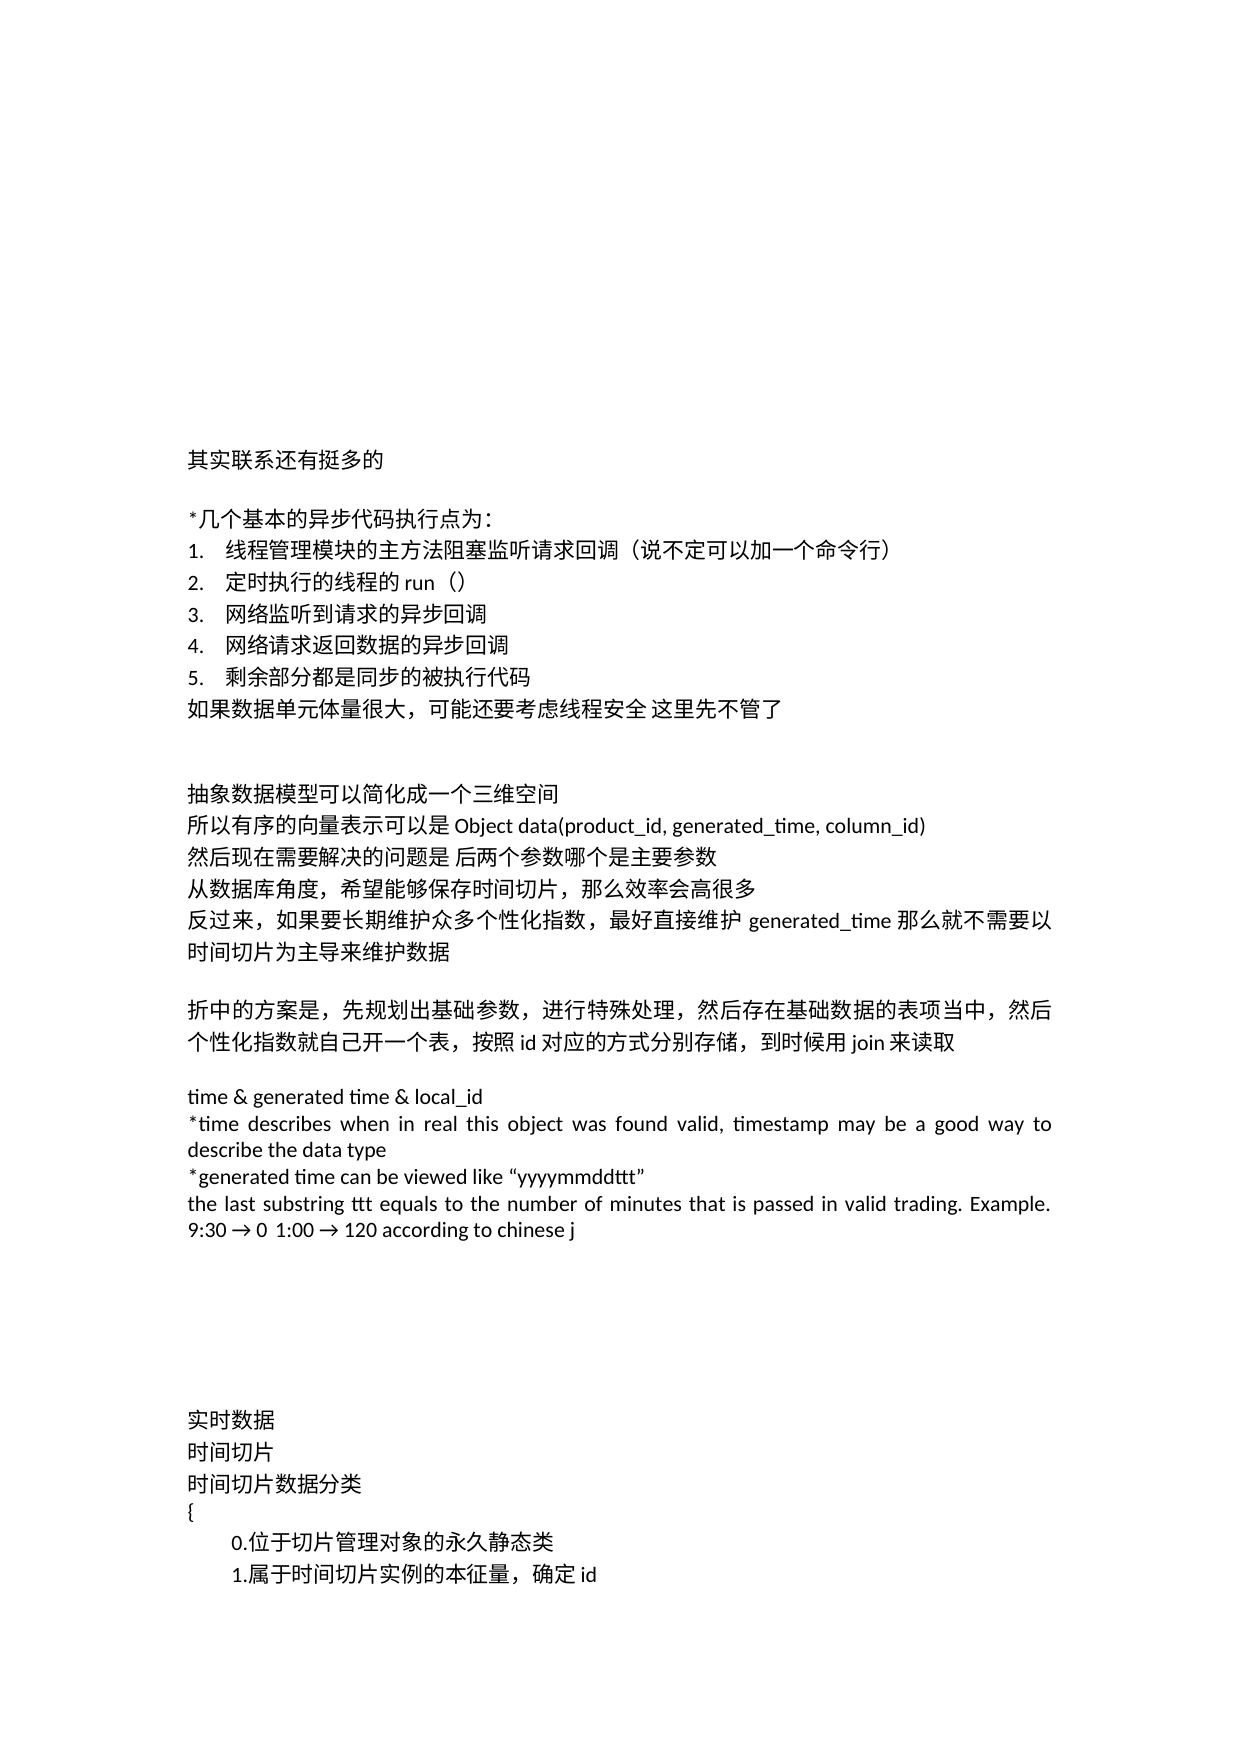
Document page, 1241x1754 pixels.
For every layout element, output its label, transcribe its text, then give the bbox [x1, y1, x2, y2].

text 0.位于切片管理对象的永久静态类 [187, 1525, 1053, 1557]
text the last substring ttt equals to the number of minutes that is passed in valid trading. Example. 9:30 → 0 1:00 → 120 according to chinese j [187, 1190, 1053, 1243]
list 网络监听到请求的异步回调 [187, 597, 1053, 628]
text 所以有序的向量表示可以是Object data(product_id, generated_time, column_id) [187, 808, 1053, 840]
text *generated time can be viewed like “yyyymmddttt” [187, 1163, 1053, 1190]
list 剩余部分都是同步的被执行代码 [187, 660, 1053, 692]
text 然后现在需要解决的问题是 后两个参数哪个是主要参数 [187, 840, 1053, 872]
text time & generated time & local_id [187, 1083, 1053, 1110]
text 时间切片数据分类 [187, 1467, 1053, 1498]
list 网络请求返回数据的异步回调 [187, 628, 1053, 660]
text 折中的方案是，先规划出基础参数，进行特殊处理，然后存在基础数据的表项当中，然后个性化指数就自己开一个表，按照id对应的方式分别存储，到时候用join来读取 [187, 993, 1053, 1057]
text 反过来，如果要长期维护众多个性化指数，最好直接维护generated_time 那么就不需要以时间切片为主导来维护数据 [187, 903, 1053, 967]
text 从数据库角度，希望能够保存时间切片，那么效率会高很多 [187, 872, 1053, 903]
text *time describes when in real this object was found valid, timestamp may be a good way to describe the data type [187, 1110, 1053, 1163]
text 如果数据单元体量很大，可能还要考虑线程安全 这里先不管了 [187, 692, 1053, 723]
list 定时执行的线程的run（） [187, 565, 1053, 597]
text 实时数据 [187, 1403, 1053, 1435]
text *几个基本的异步代码执行点为： [187, 502, 1053, 533]
list 线程管理模块的主方法阻塞监听请求回调（说不定可以加一个命令行） [187, 533, 1053, 565]
text 时间切片 [187, 1435, 1053, 1467]
text 1.属于时间切片实例的本征量，确定id [187, 1557, 1053, 1588]
text { [187, 1498, 1053, 1525]
text 其实联系还有挺多的 [187, 443, 1053, 475]
text 抽象数据模型可以简化成一个三维空间 [187, 777, 1053, 808]
